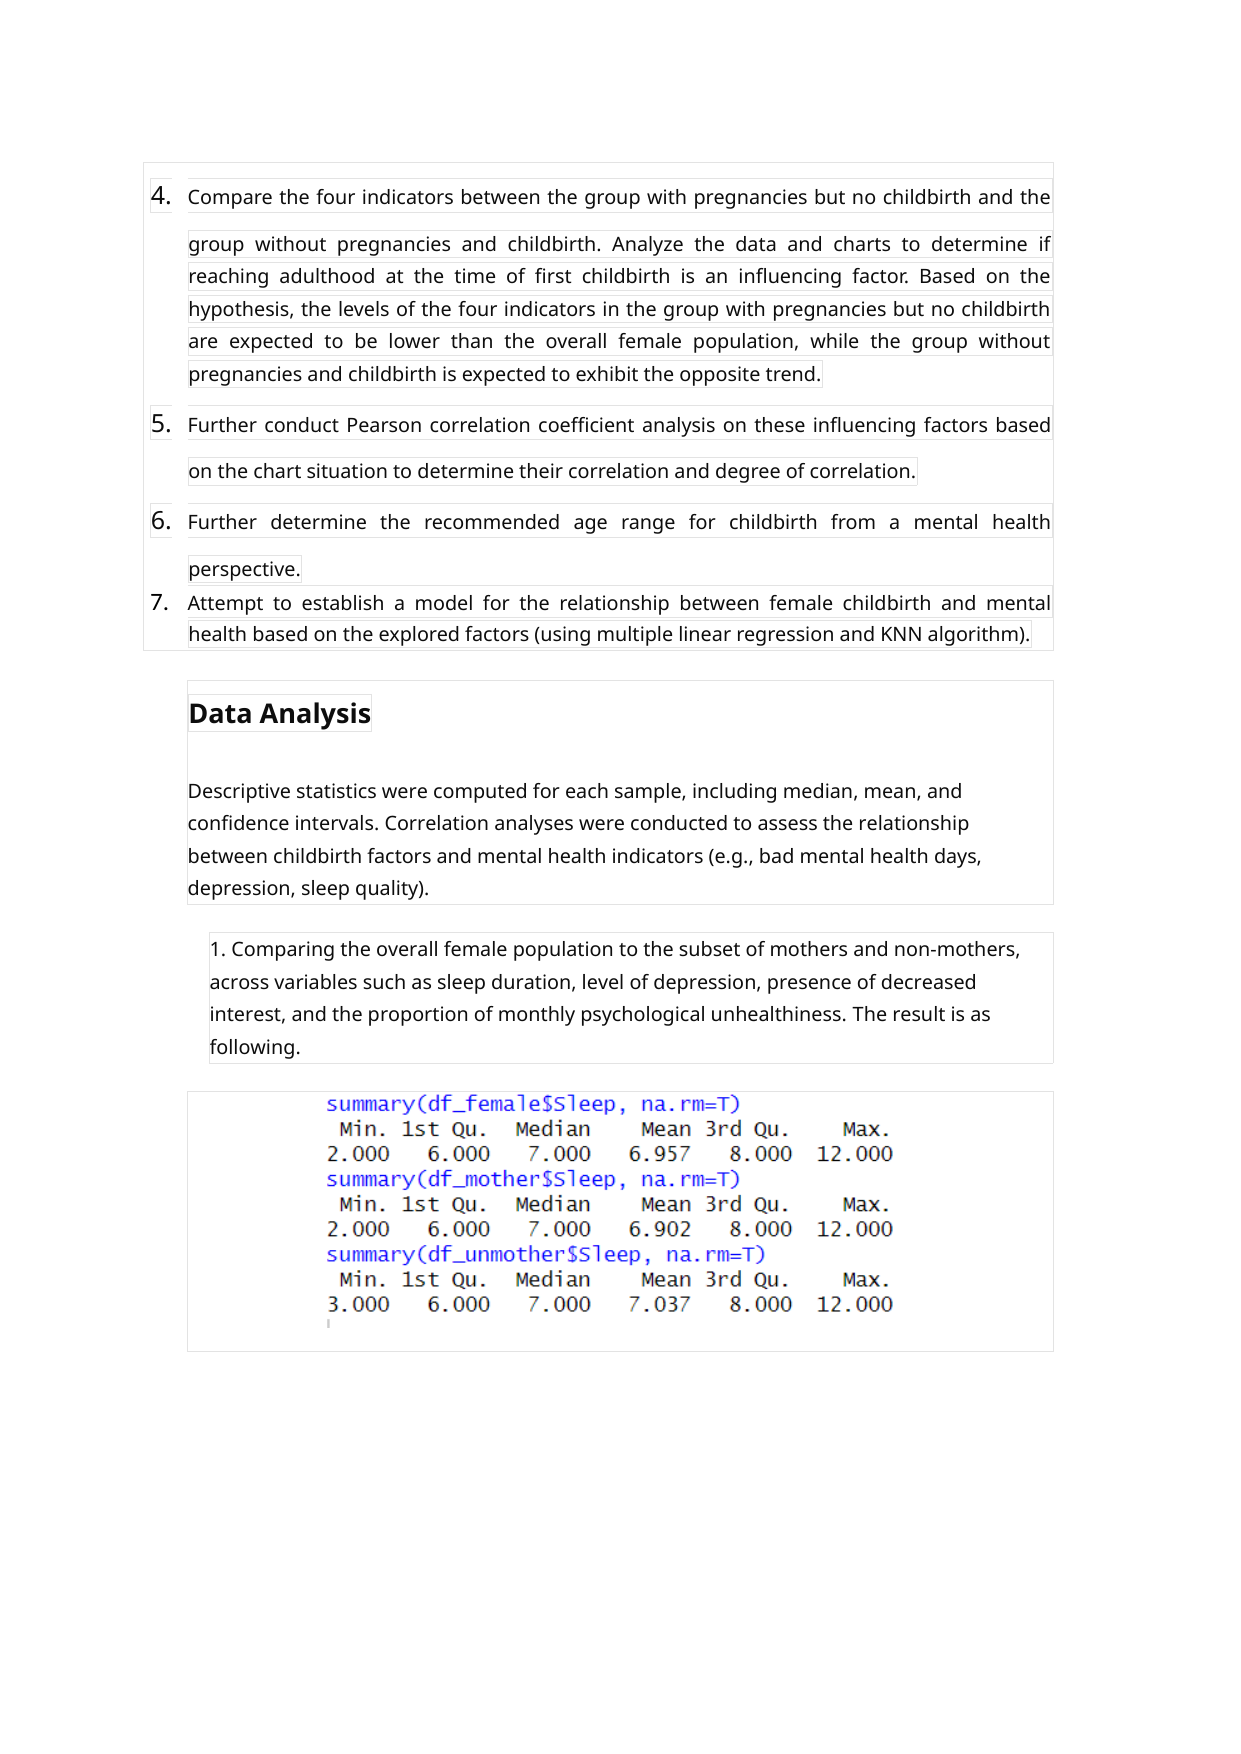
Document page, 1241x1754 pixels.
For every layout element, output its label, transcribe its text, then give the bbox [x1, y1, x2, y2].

text Descriptive statistics were computed for each sample, including median, mean, and confidence intervals. Correlation analyses were conducted to assess the relationship between childbirth factors and mental health indicators (e.g., bad mental health days, depression, sleep quality). [188, 774, 1053, 904]
list Further conduct Pearson correlation coefficient analysis on these influencing factors based on the chart situation to determine their correlation and degree of correlation. [144, 389, 1053, 487]
subtitle Data Analysis [188, 681, 1053, 745]
list Further determine the recommended age range for childbirth from a mental health perspective. [144, 487, 1053, 584]
picture [317, 1092, 924, 1328]
list Attempt to establish a model for the relationship between female childbirth and mental health based on the explored factors (using multiple linear regression and KNN algorithm). [144, 584, 1053, 650]
list Compare the four indicators between the group with pregnancies but no childbirth and the group without pregnancies and childbirth. Analyze the data and charts to determine if reaching adulthood at the time of first childbirth is an influencing factor. Based on the hypothesis, the levels of the four indicators in the group with pregnancies but no childbirth are expected to be lower than the overall female population, while the group without pregnancies and childbirth is expected to exhibit the opposite trend. [144, 163, 1053, 389]
list Comparing the overall female population to the subset of mothers and non-mothers, across variables such as sleep duration, level of depression, presence of decreased interest, and the proportion of monthly psychological unhealthiness. The result is as following. [210, 933, 1053, 1063]
